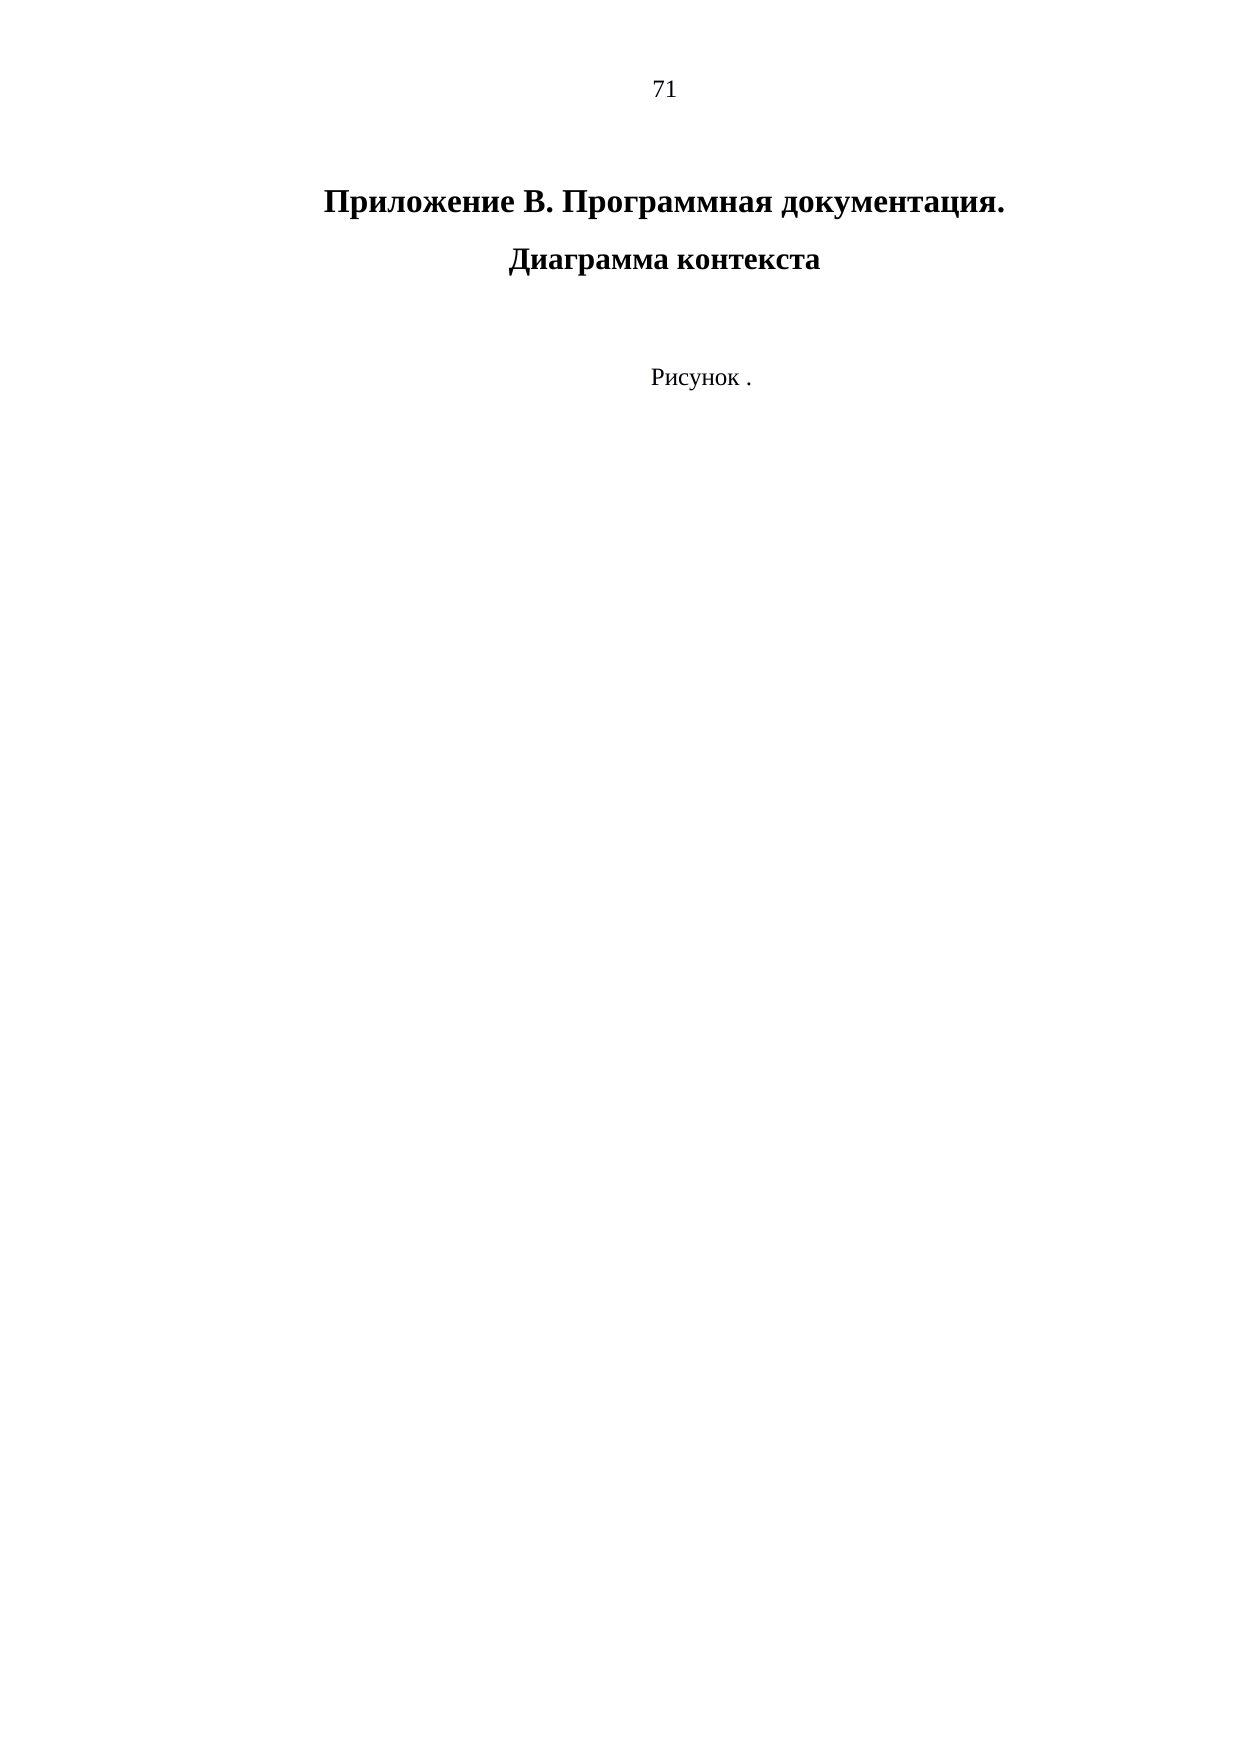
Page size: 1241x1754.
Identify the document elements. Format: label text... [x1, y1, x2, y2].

text Диаграмма контекста [177, 240, 1152, 276]
text Приложение В. Программная документация. [177, 181, 1152, 219]
text Рисунок . [177, 362, 1152, 391]
